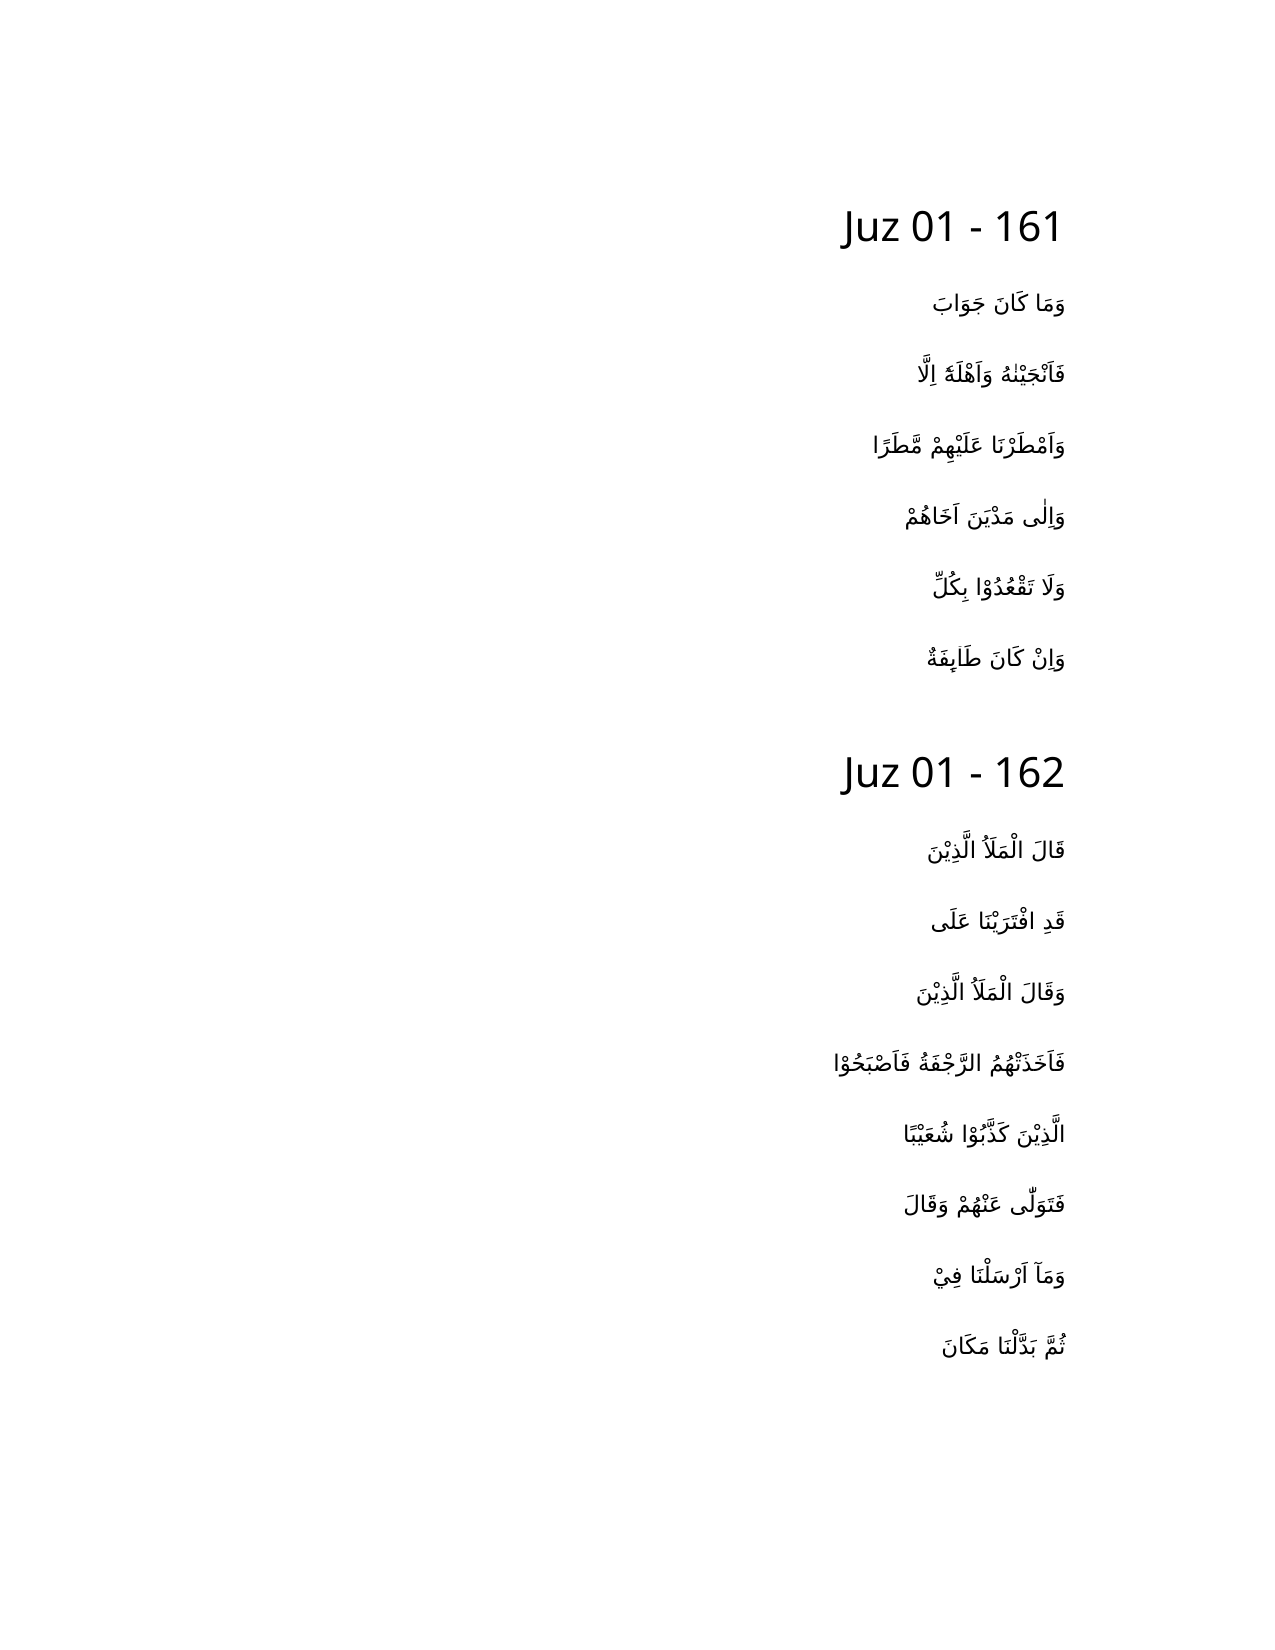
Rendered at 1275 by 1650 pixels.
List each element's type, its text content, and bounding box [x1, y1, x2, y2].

table_cell Juz 01 - 162 قَالَ الْمَلَاُ الَّذِيْنَ قَدِ افْتَرَيْنَا عَلَى وَقَالَ الْمَلَاُ الَّذِيْنَ فَاَخَذَتْهُمُ الرَّجْفَةُ فَاَصْبَحُوْا الَّذِيْنَ كَذَّبُوْا شُعَيْبًا فَتَوَلّٰى عَنْهُمْ وَقَالَ وَمَآ اَرْسَلْنَا فِيْ ثُمَّ بَدَّلْنَا مَكَانَ [176, 697, 1076, 1385]
table_header Juz 01 - 161 وَمَا كَانَ جَوَابَ فَاَنْجَيْنٰهُ وَاَهْلَهٗٓ اِلَّا وَاَمْطَرْنَا عَلَيْهِمْ مَّطَرًا وَاِلٰى مَدْيَنَ اَخَاهُمْ وَلَا تَقْعُدُوْا بِكُلِّ وَاِنْ كَانَ طَاۤىِٕفَةٌ [176, 150, 1076, 697]
